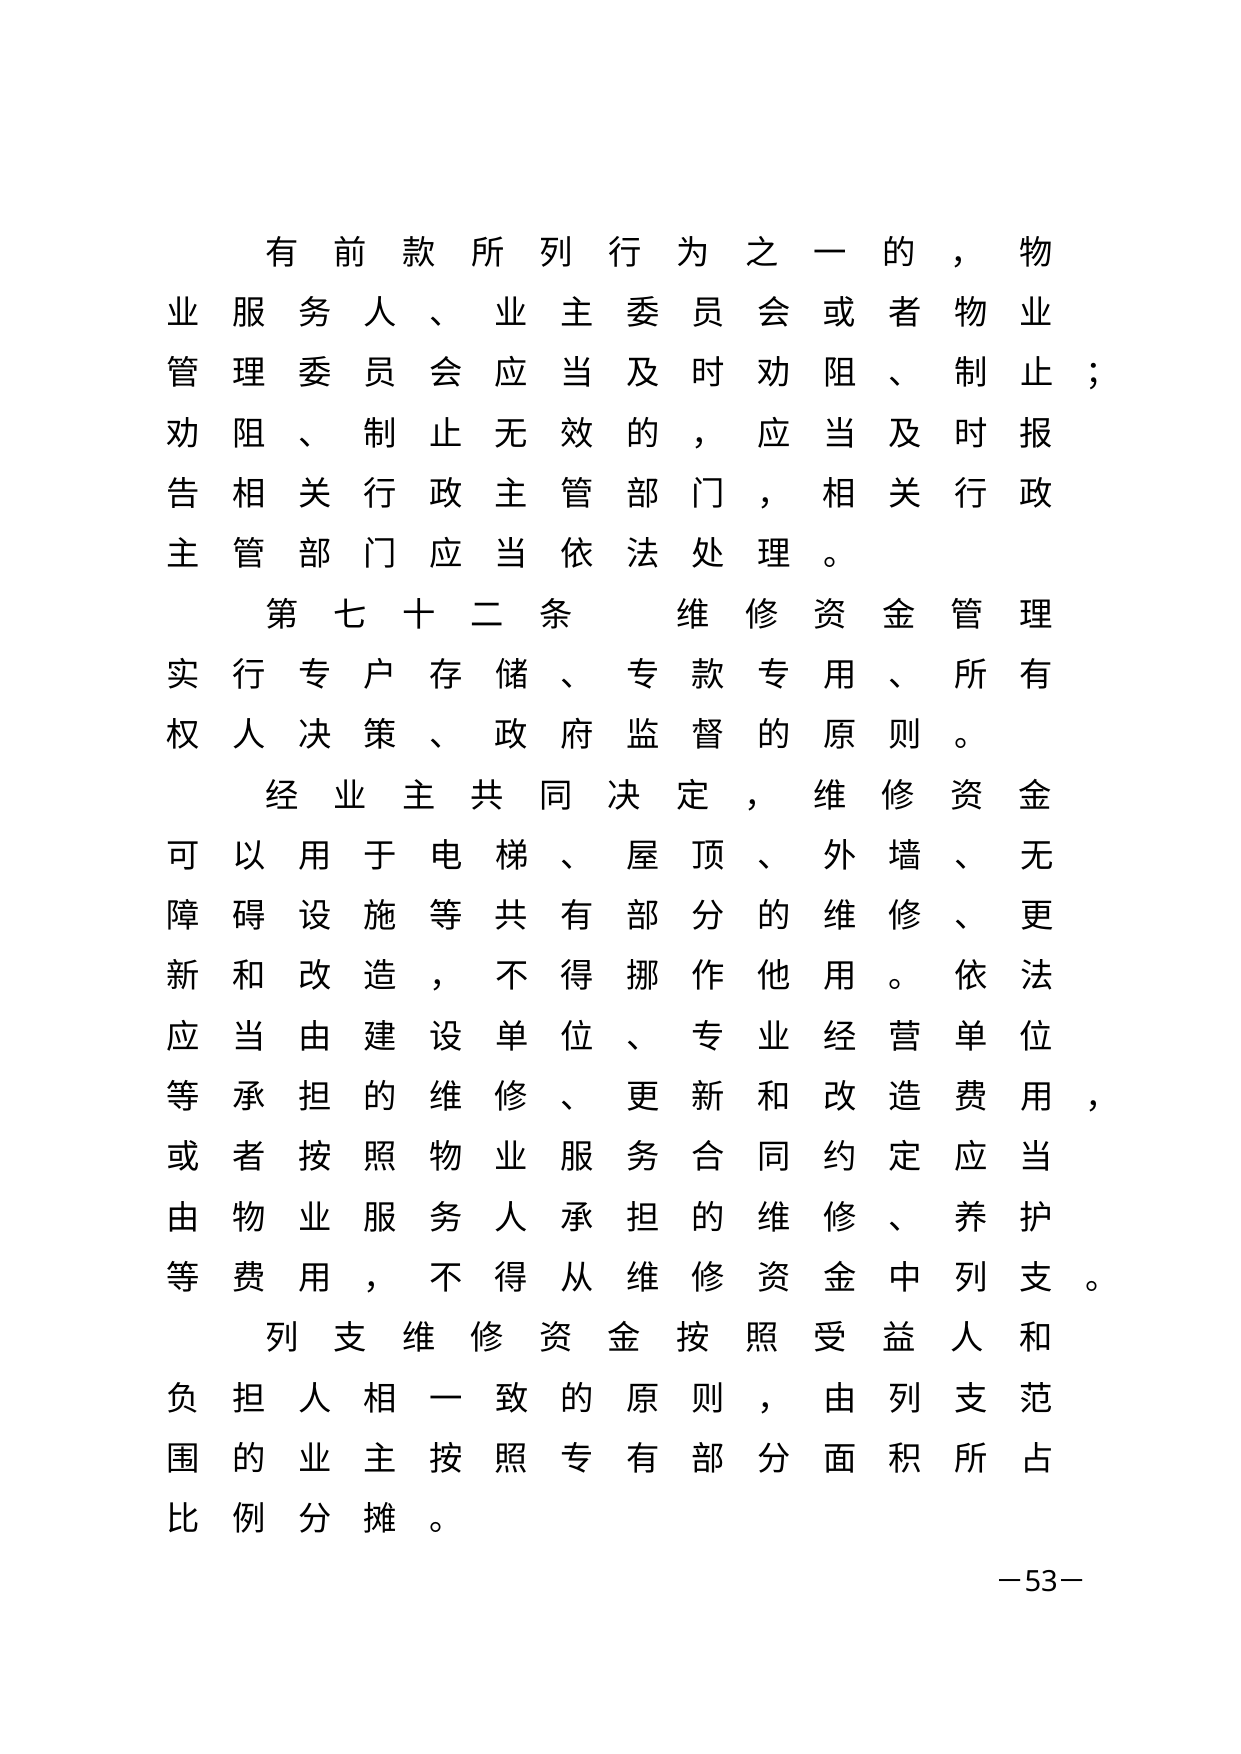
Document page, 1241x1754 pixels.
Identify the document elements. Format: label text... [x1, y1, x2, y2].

text 有前款所列行为之一的，物业服务人、业主委员会或者物业管理委员会应当及时劝阻、制止；劝阻、制止无效的，应当及时报告相关行政主管部门，相关行政主管部门应当依法处理。 [167, 219, 1085, 581]
text 列支维修资金按照受益人和负担人相一致的原则，由列支范围的业主按照专有部分面积所占比例分摊。 [167, 1305, 1085, 1546]
text 经业主共同决定，维修资金可以用于电梯、屋顶、外墙、无障碍设施等共有部分的维修、更新和改造，不得挪作他用。依法应当由建设单位、专业经营单位等承担的维修、更新和改造费用，或者按照物业服务合同约定应当由物业服务人承担的维修、养护等费用，不得从维修资金中列支。 [167, 762, 1085, 1305]
text 第七十二条 维修资金管理实行专户存储、专款专用、所有权人决策、政府监督的原则。 [167, 581, 1085, 762]
